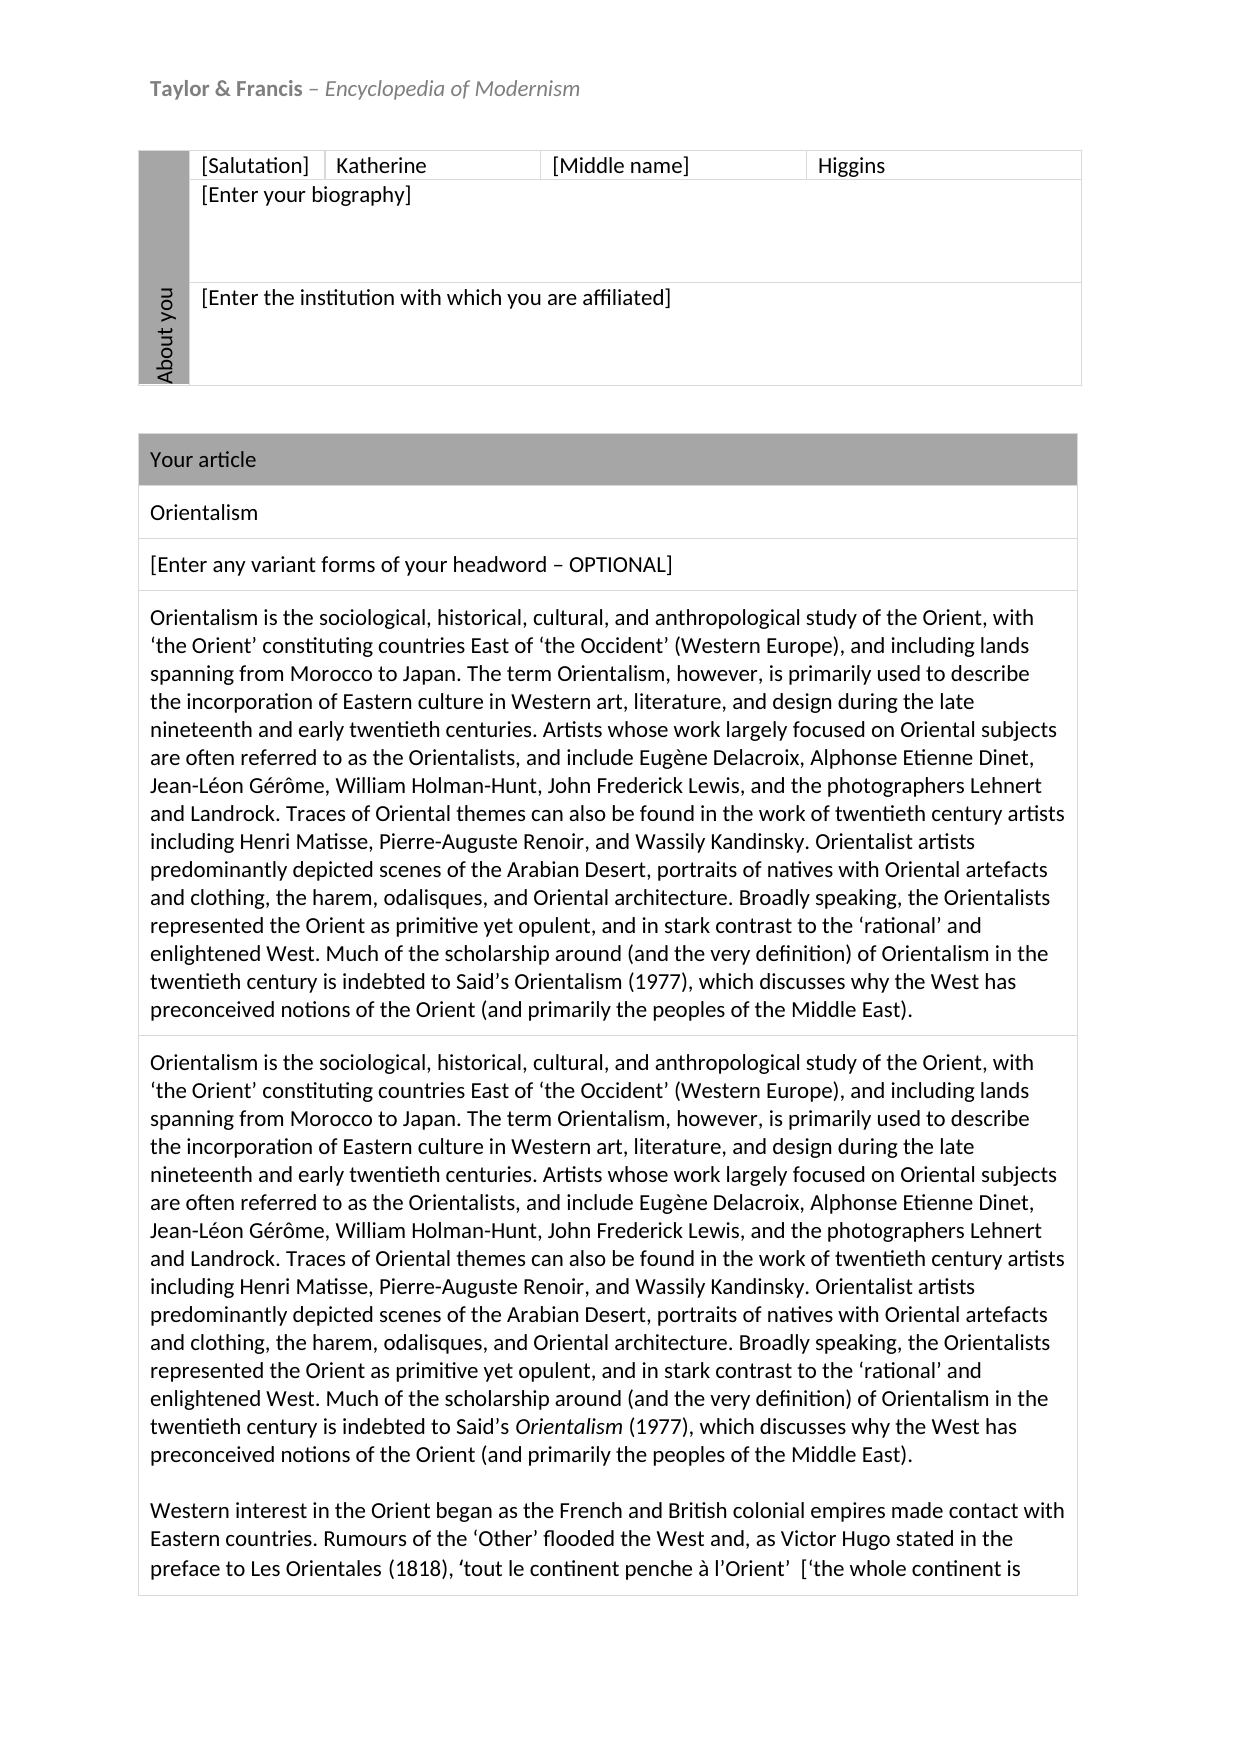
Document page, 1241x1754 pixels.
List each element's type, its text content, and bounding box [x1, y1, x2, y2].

table_header Your article [139, 434, 1077, 485]
table_header About you [139, 151, 189, 384]
table_header Higgins [807, 151, 1081, 179]
